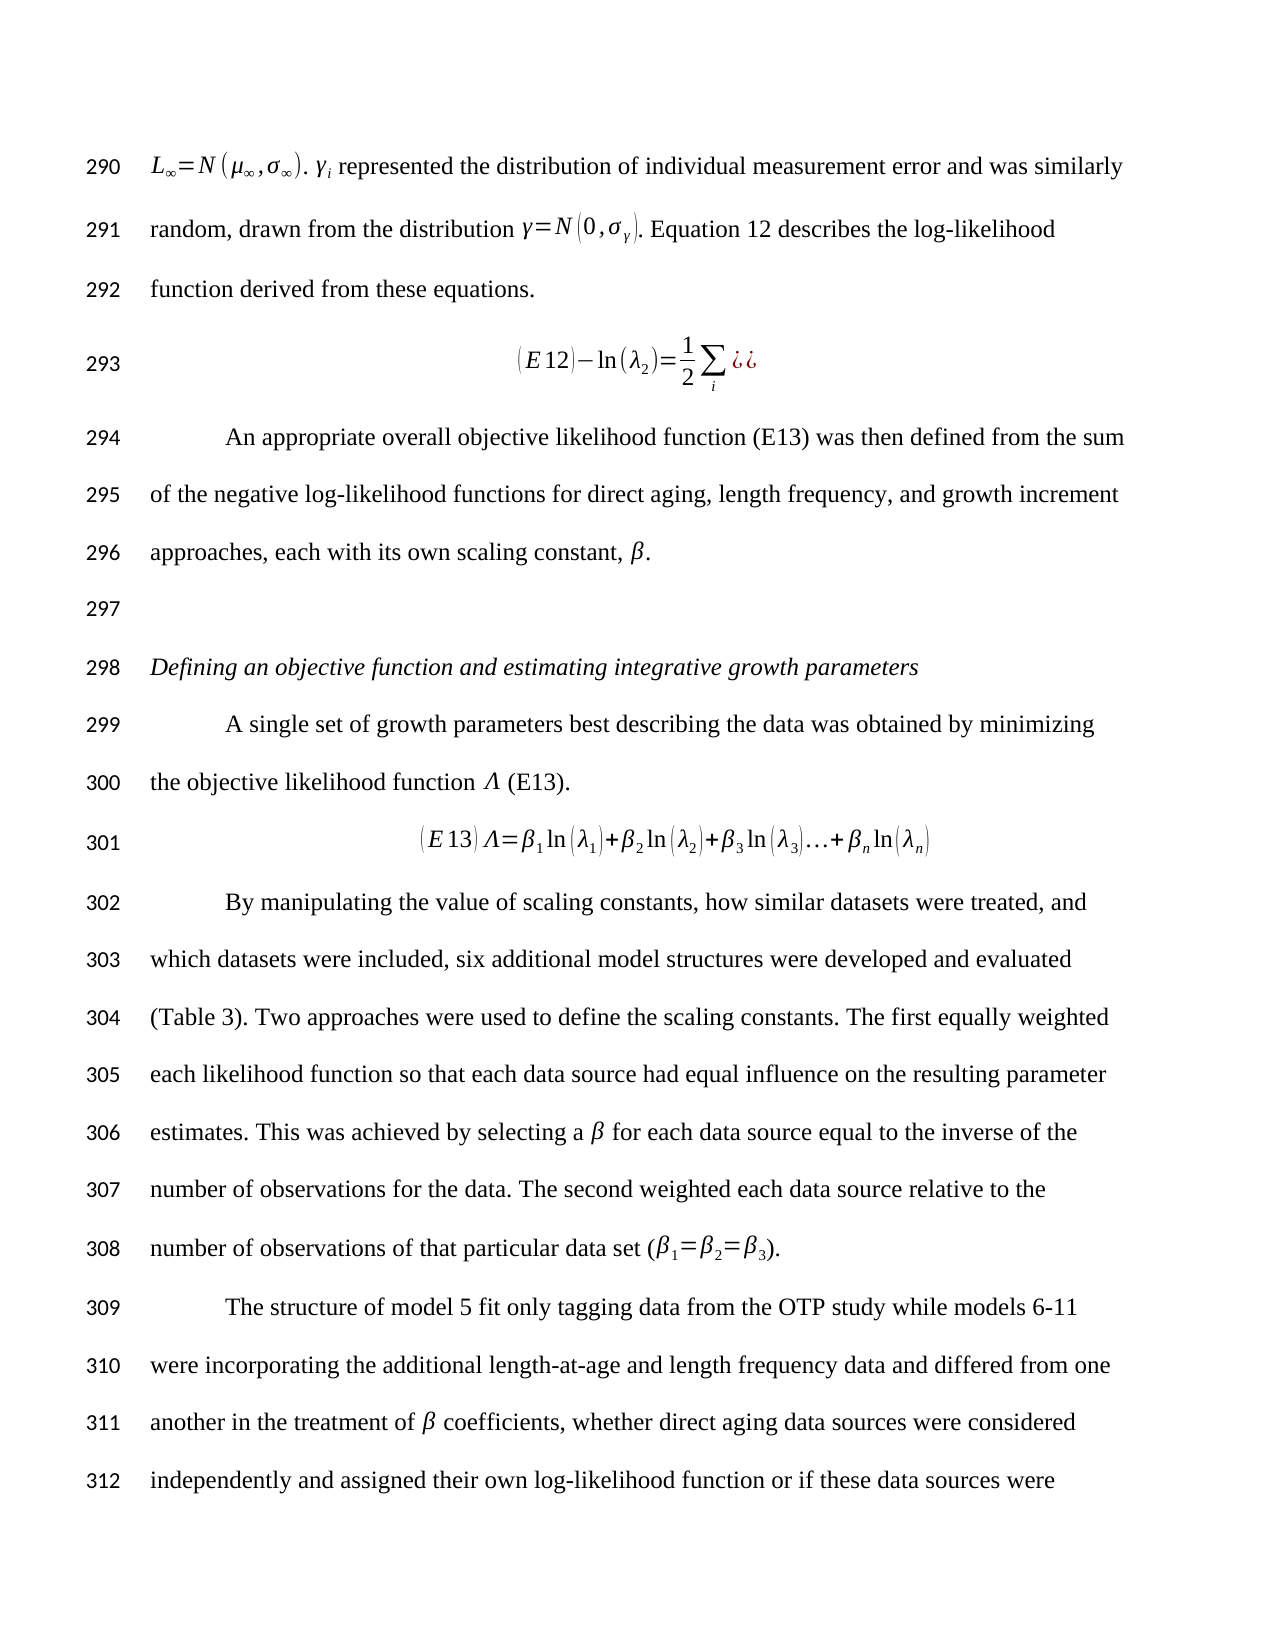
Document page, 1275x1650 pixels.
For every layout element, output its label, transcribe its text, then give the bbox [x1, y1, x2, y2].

text A single set of growth parameters best describing the data was obtained by minimizing the objective likelihood function (E13). [150, 709, 1125, 796]
text By manipulating the value of scaling constants, how similar datasets were treated, and which datasets were included, six additional model structures were developed and evaluated (Table 3). Two approaches were used to define the scaling constants. The first equally weighted each likelihood function so that each data source had equal influence on the resulting parameter estimates. This was achieved by selecting a for each data source equal to the inverse of the number of observations for the data. The second weighted each data source relative to the number of observations of that particular data set (). [150, 887, 1125, 1263]
text Defining an objective function and estimating integrative growth parameters [150, 652, 1125, 681]
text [150, 150, 1125, 303]
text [150, 1292, 1125, 1493]
text An appropriate overall objective likelihood function (E13) was then defined from the sum of the negative log-likelihood functions for direct aging, length frequency, and growth increment approaches, each with its own scaling constant, . [150, 422, 1125, 566]
